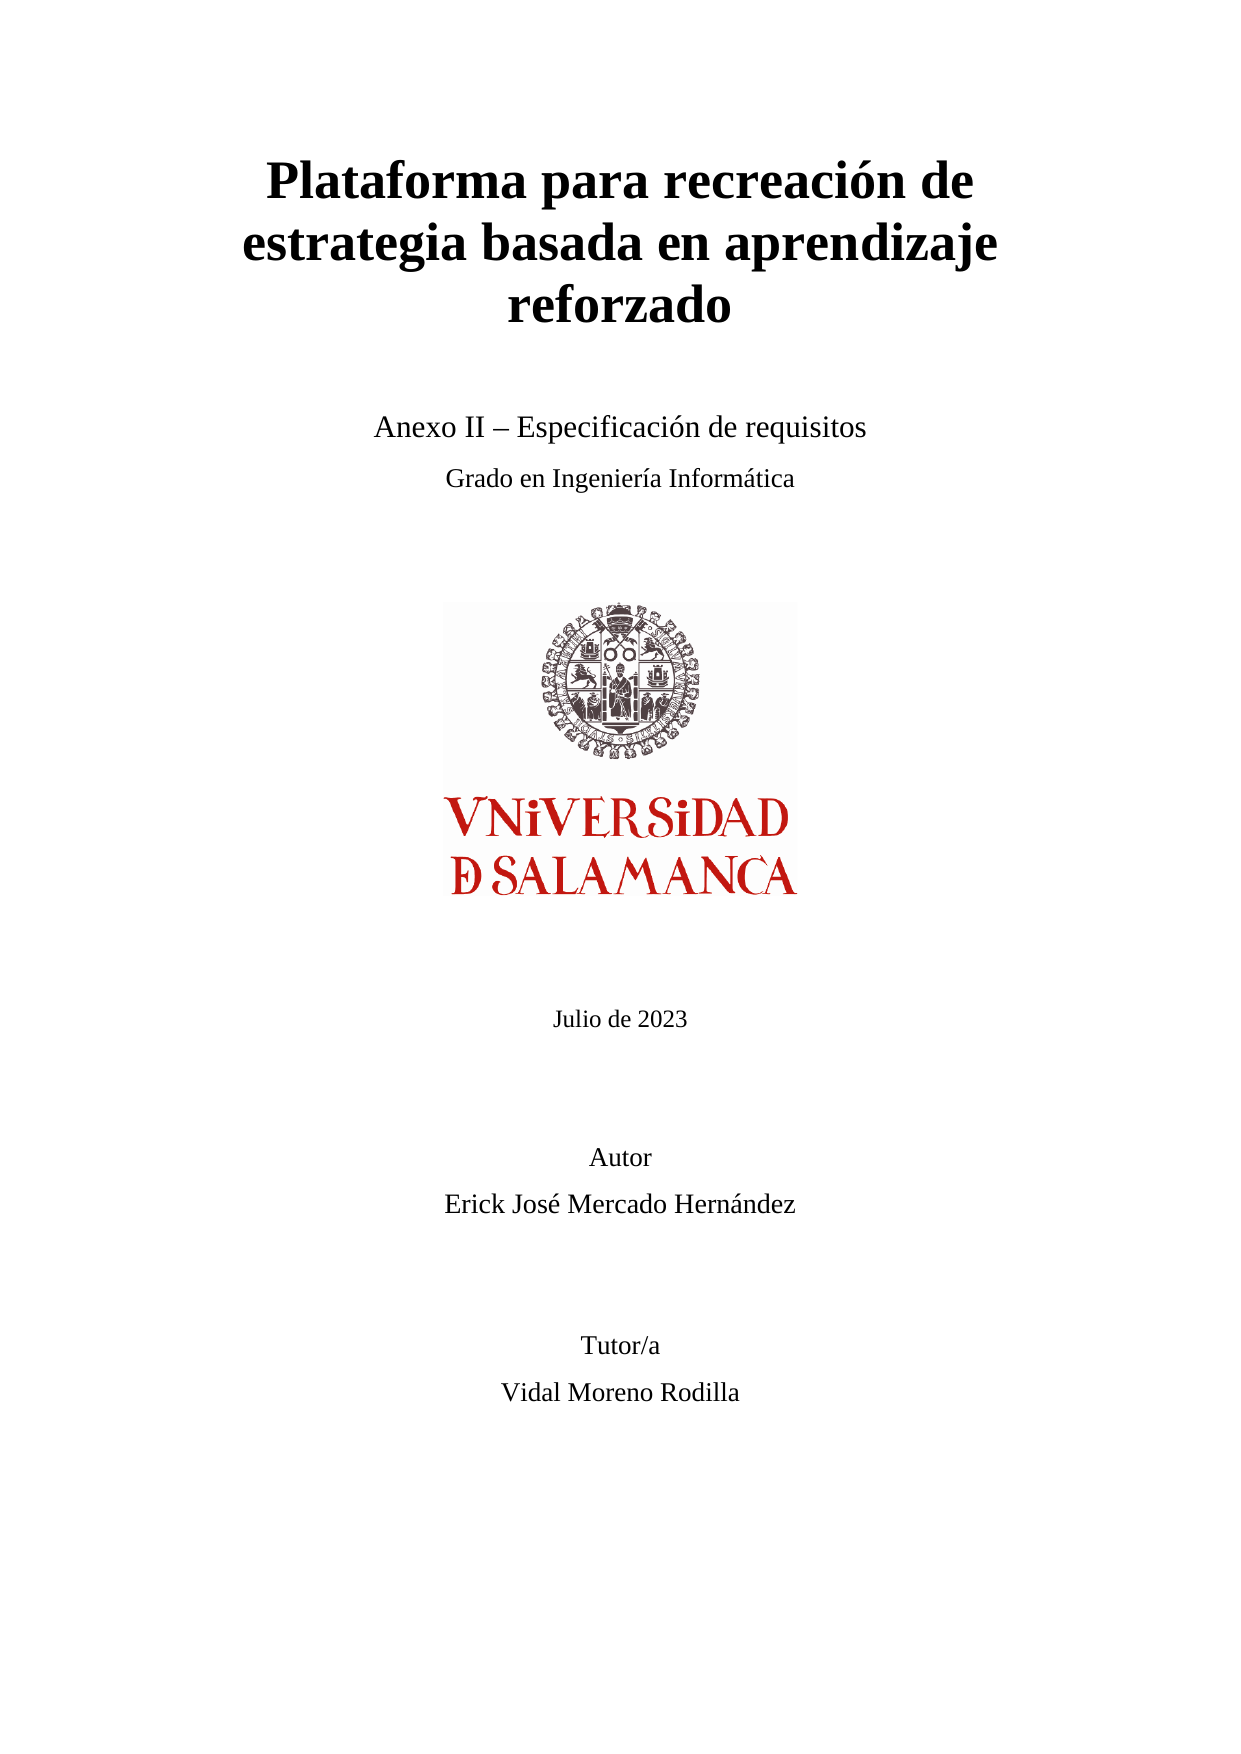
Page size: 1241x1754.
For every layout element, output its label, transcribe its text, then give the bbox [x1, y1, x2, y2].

text Julio de 2023 [177, 1004, 1063, 1033]
picture [442, 602, 798, 896]
text Grado en Ingeniería Informática [177, 462, 1063, 493]
text Autor [177, 1141, 1063, 1172]
text Vidal Moreno Rodilla [177, 1376, 1063, 1407]
text Erick José Mercado Hernández [177, 1187, 1063, 1220]
text Plataforma para recreación de estrategia basada en aprendizaje reforzado [177, 148, 1063, 334]
text Tutor/a [177, 1329, 1063, 1361]
text Anexo II – Especificación de requisitos [177, 408, 1063, 444]
